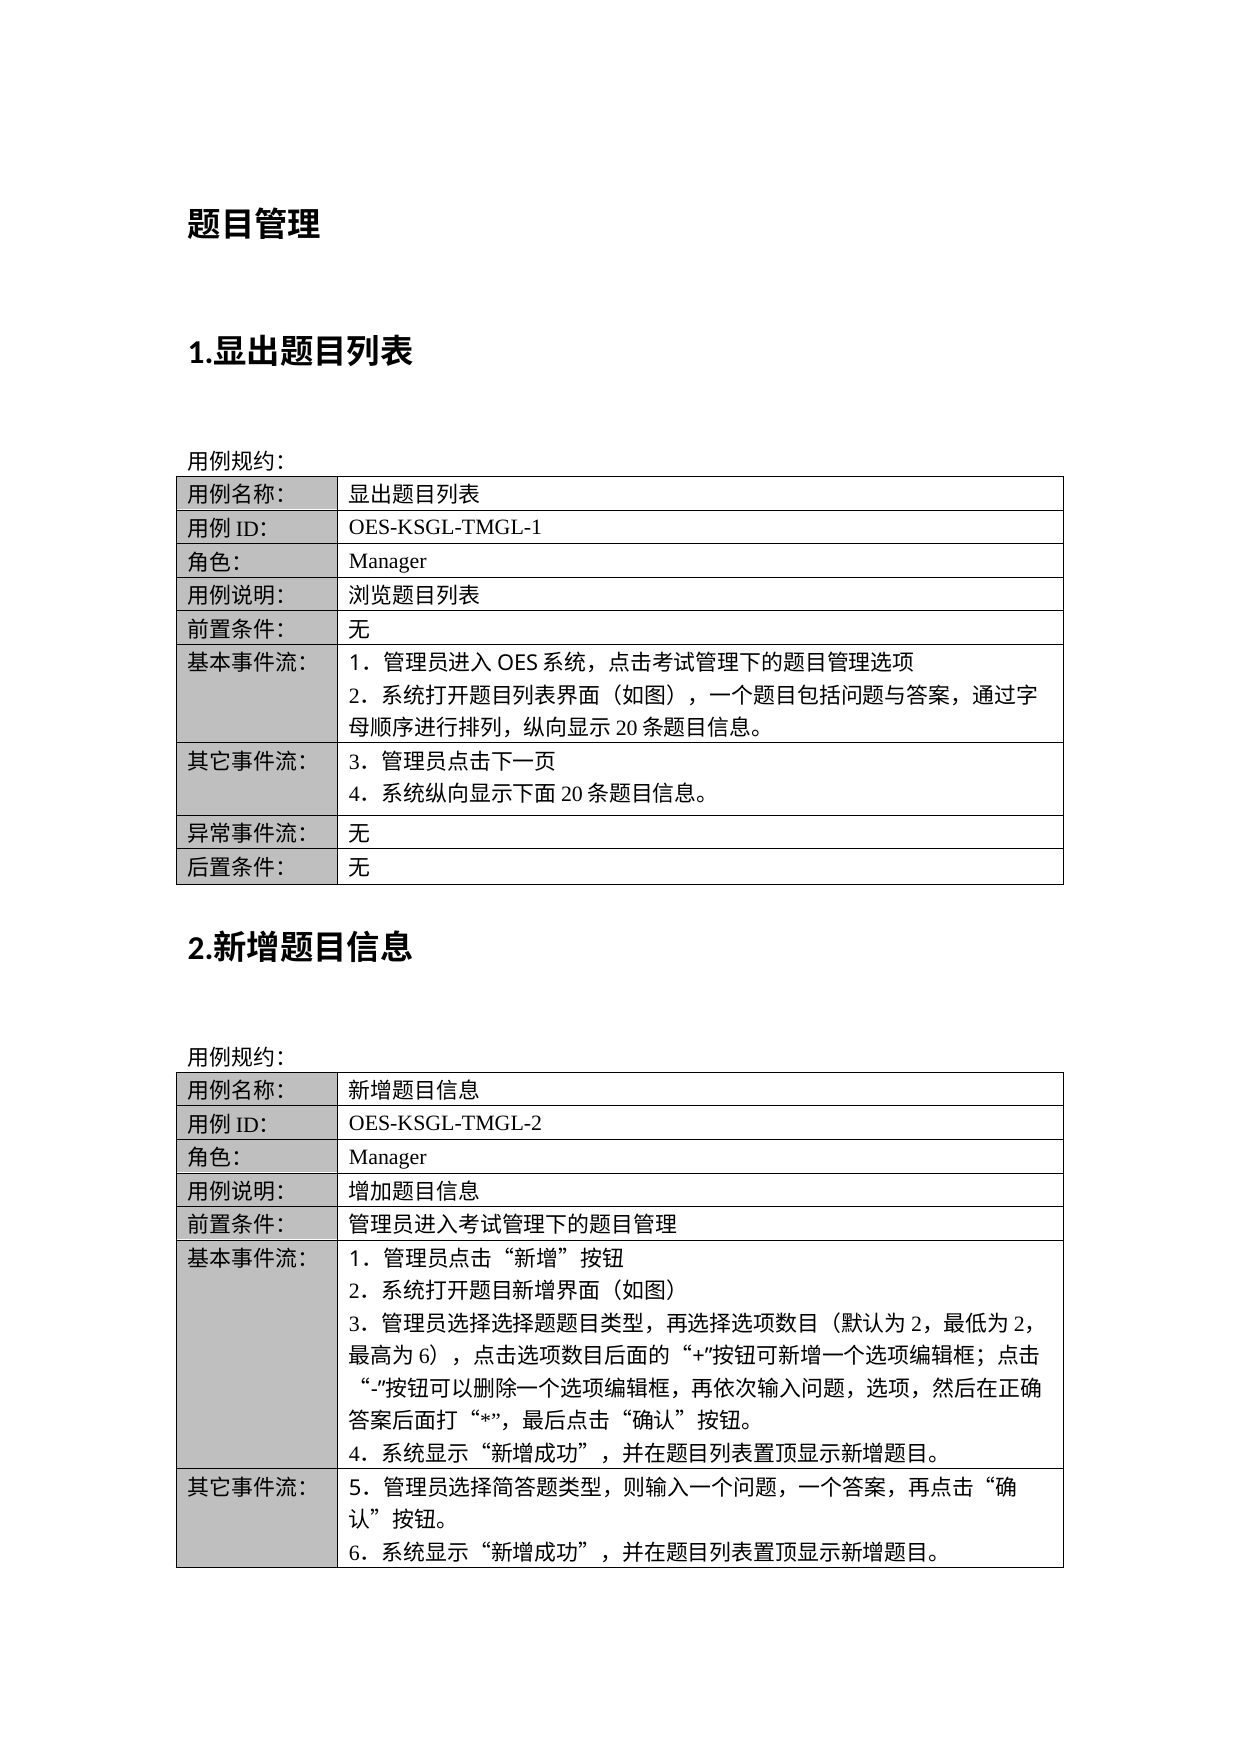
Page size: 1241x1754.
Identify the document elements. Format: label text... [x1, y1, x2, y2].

table_cell 用例说明： [177, 1174, 337, 1206]
table_cell Manager [338, 544, 1063, 577]
table_cell 其它事件流： [177, 1469, 337, 1567]
table_header 用例名称： [177, 477, 337, 509]
table_cell 无 [338, 611, 1063, 644]
table_cell 管理员进入考试管理下的题目管理 [338, 1207, 1063, 1239]
table_cell 后置条件： [177, 849, 337, 884]
table_header 显出题目列表 [338, 477, 1063, 509]
subtitle 2.新增题目信息 [187, 912, 1053, 977]
table_cell 用例说明： [177, 578, 337, 610]
table_cell 异常事件流： [177, 816, 337, 848]
table_cell 用例ID： [177, 511, 337, 543]
table_cell 基本事件流： [177, 645, 337, 742]
table_cell Manager [338, 1140, 1063, 1172]
table_cell 浏览题目列表 [338, 578, 1063, 610]
table_cell 无 [338, 816, 1063, 848]
table_cell 无 [338, 849, 1063, 884]
table_header 用例名称： [177, 1073, 337, 1105]
table_cell 用例ID： [177, 1106, 337, 1139]
table_cell 增加题目信息 [338, 1174, 1063, 1206]
table_cell OES-KSGL-TMGL-1 [338, 511, 1063, 543]
table_cell 1．管理员点击“新增”按钮 2．系统打开题目新增界面（如图） 3．管理员选择选择题题目类型，再选择选项数目（默认为2，最低为2，最高为6），点击选项数目后面的“+”按钮可新增一个选项编辑框；点击“-”按钮可以删除一个选项编辑框，再依次输入问题，选项，然后在正确答案后面打“*”，最后点击“确认”按钮。 4．系统显示“新增成功”，并在题目列表置顶显示新增题目。 [338, 1241, 1063, 1468]
table_cell OES-KSGL-TMGL-2 [338, 1106, 1063, 1139]
table_cell 其它事件流： [177, 743, 337, 815]
text 用例规约： [187, 1039, 1053, 1072]
table_header 新增题目信息 [338, 1073, 1063, 1105]
text 用例规约： [187, 443, 1053, 476]
table_cell 3．管理员点击下一页 4．系统纵向显示下面20条题目信息。 [338, 743, 1063, 815]
subtitle 题目管理 [187, 189, 1053, 254]
table_cell 前置条件： [177, 611, 337, 644]
table_cell 1．管理员进入OES系统，点击考试管理下的题目管理选项 2．系统打开题目列表界面（如图），一个题目包括问题与答案，通过字母顺序进行排列，纵向显示20条题目信息。 [338, 645, 1063, 742]
subtitle 1.显出题目列表 [187, 316, 1053, 381]
table_cell 角色： [177, 544, 337, 577]
table_cell 前置条件： [177, 1207, 337, 1239]
table_cell 角色： [177, 1140, 337, 1172]
table_cell 5．管理员选择简答题类型，则输入一个问题，一个答案，再点击“确认”按钮。 6．系统显示“新增成功”，并在题目列表置顶显示新增题目。 [338, 1469, 1063, 1567]
table_cell 基本事件流： [177, 1241, 337, 1468]
